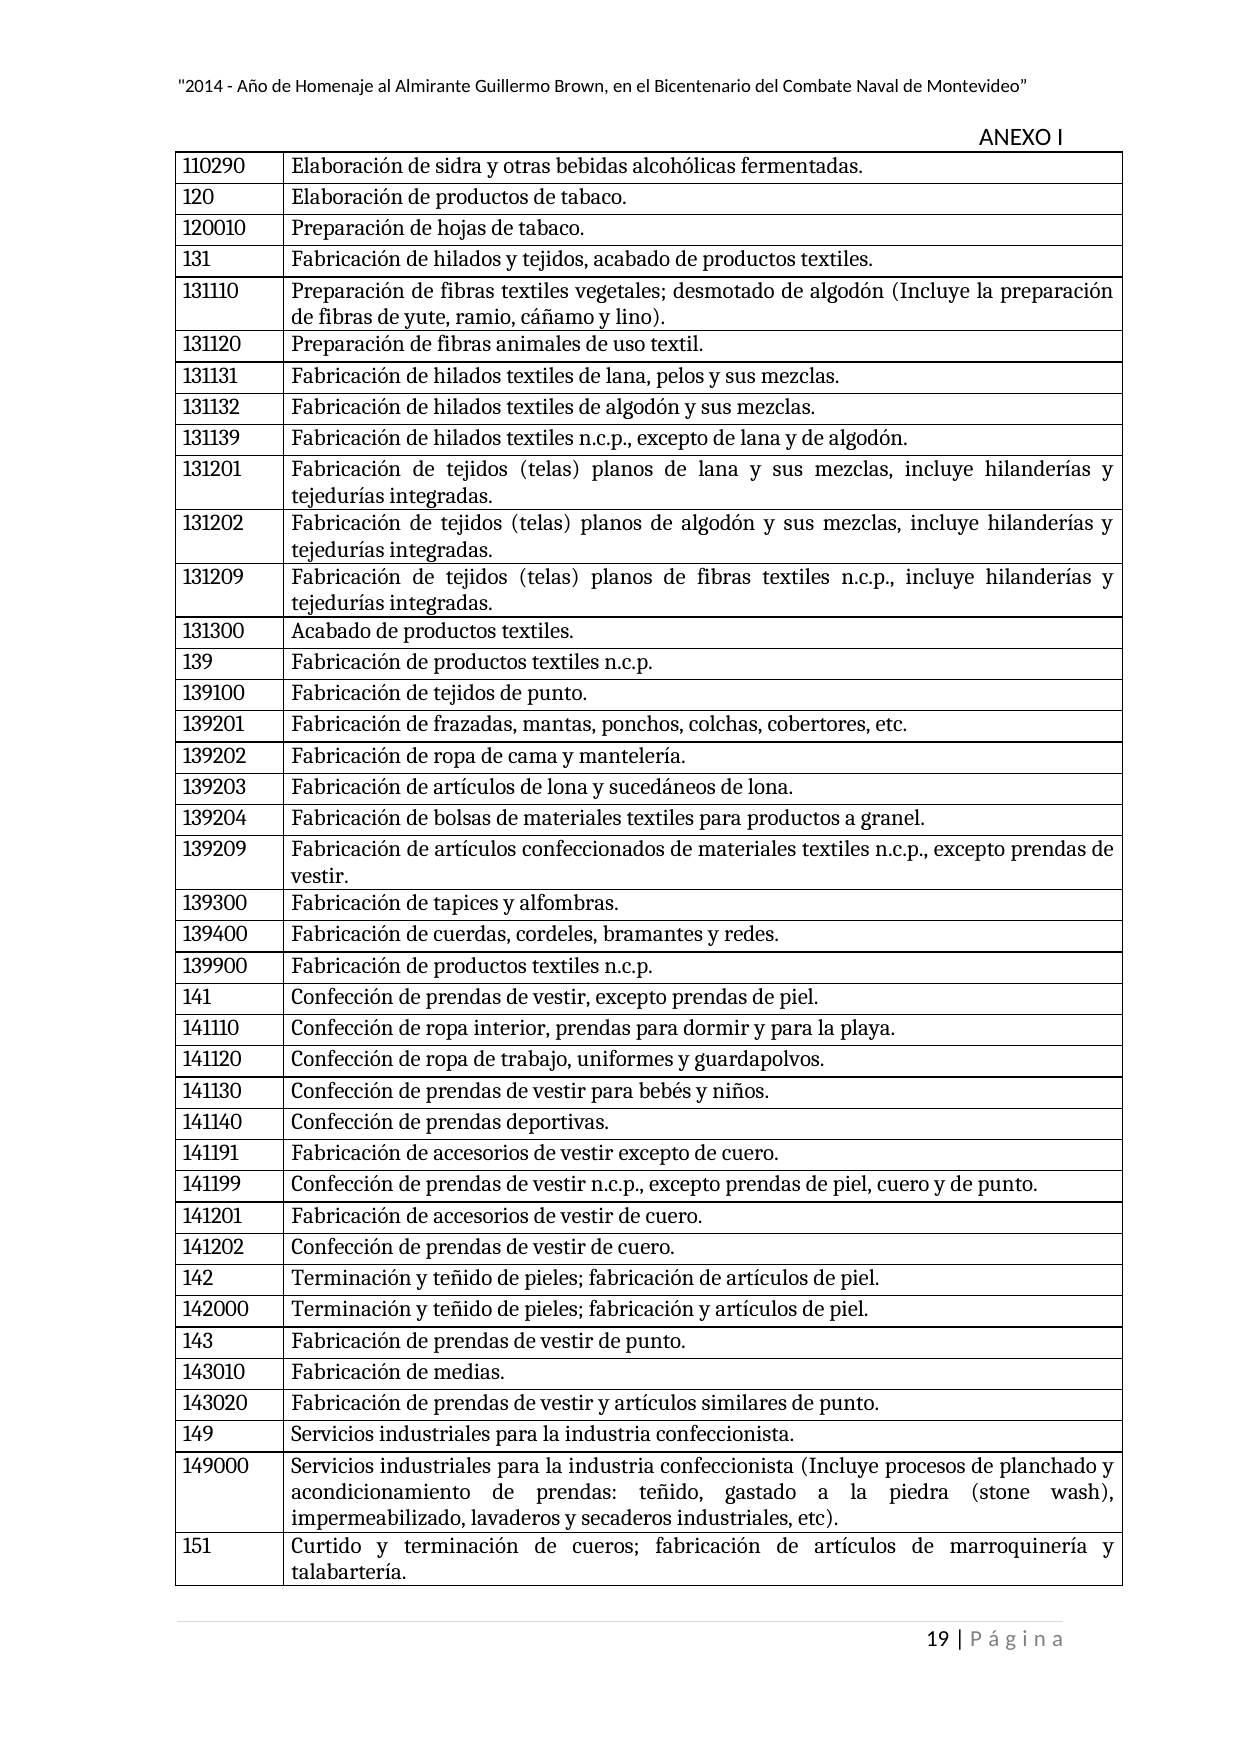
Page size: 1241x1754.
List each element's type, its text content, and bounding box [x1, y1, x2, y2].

table_cell 143010 [176, 1359, 283, 1389]
table_cell Fabricación de hilados textiles n.c.p., excepto de lana y de algodón. [284, 425, 1122, 455]
table_cell 139300 [176, 890, 283, 920]
table_cell Fabricación de hilados textiles de algodón y sus mezclas. [284, 394, 1122, 424]
table_cell Fabricación de productos textiles n.c.p. [284, 953, 1122, 983]
table_cell Fabricación de prendas de vestir y artículos similares de punto. [284, 1390, 1122, 1420]
table_cell Confección de prendas de vestir para bebés y niños. [284, 1078, 1122, 1108]
table_cell 131110 [176, 278, 283, 330]
table_cell Fabricación de accesorios de vestir excepto de cuero. [284, 1140, 1122, 1170]
table_cell Fabricación de hilados y tejidos, acabado de productos textiles. [284, 246, 1122, 276]
table_cell 139201 [176, 711, 283, 741]
table_cell 149 [176, 1421, 283, 1451]
table_cell 142000 [176, 1296, 283, 1326]
table_cell Servicios industriales para la industria confeccionista. [284, 1421, 1122, 1451]
table_cell Fabricación de artículos de lona y sucedáneos de lona. [284, 774, 1122, 804]
table_cell Fabricación de tejidos (telas) planos de fibras textiles n.c.p., incluye hilanderías y tejedurías integradas. [284, 564, 1122, 616]
table_cell Confección de ropa interior, prendas para dormir y para la playa. [284, 1015, 1122, 1045]
table_cell Preparación de fibras textiles vegetales; desmotado de algodón (Incluye la preparación de fibras de yute, ramio, cáñamo y lino). [284, 278, 1122, 330]
table_cell Fabricación de hilados textiles de lana, pelos y sus mezclas. [284, 363, 1122, 393]
table_cell 141202 [176, 1234, 283, 1264]
table_cell 141199 [176, 1171, 283, 1201]
table_cell Confección de ropa de trabajo, uniformes y guardapolvos. [284, 1046, 1122, 1076]
table_cell Fabricación de tejidos de punto. [284, 680, 1122, 710]
table_cell 131131 [176, 363, 283, 393]
table_cell Elaboración de productos de tabaco. [284, 184, 1122, 214]
table_cell 131209 [176, 564, 283, 616]
table_cell Preparación de fibras animales de uso textil. [284, 331, 1122, 361]
table_cell Confección de prendas de vestir, excepto prendas de piel. [284, 984, 1122, 1014]
table_cell 139202 [176, 743, 283, 773]
table_cell Preparación de hojas de tabaco. [284, 215, 1122, 245]
table_cell Elaboración de sidra y otras bebidas alcohólicas fermentadas. [284, 153, 1122, 183]
table_cell Curtido y terminación de cueros; fabricación de artículos de marroquinería y talabartería. [284, 1533, 1122, 1585]
table_cell 131300 [176, 618, 283, 648]
table_cell 151 [176, 1533, 283, 1585]
table_cell Servicios industriales para la industria confeccionista (Incluye procesos de planchado y acondicionamiento de prendas: teñido, gastado a la piedra (stone wash), impermeabilizado, lavaderos y secaderos industriales, etc). [284, 1453, 1122, 1532]
table_cell 139900 [176, 953, 283, 983]
table_cell 139203 [176, 774, 283, 804]
table_cell Confección de prendas deportivas. [284, 1109, 1122, 1139]
table_cell Confección de prendas de vestir n.c.p., excepto prendas de piel, cuero y de punto. [284, 1171, 1122, 1201]
table_cell Terminación y teñido de pieles; fabricación y artículos de piel. [284, 1296, 1122, 1326]
table_cell Fabricación de accesorios de vestir de cuero. [284, 1203, 1122, 1233]
table_cell Acabado de productos textiles. [284, 618, 1122, 648]
table_cell Fabricación de medias. [284, 1359, 1122, 1389]
table_cell Fabricación de ropa de cama y mantelería. [284, 743, 1122, 773]
table_cell 142 [176, 1265, 283, 1295]
table_cell 141201 [176, 1203, 283, 1233]
table_cell 131120 [176, 331, 283, 361]
table_cell 131201 [176, 456, 283, 509]
table_cell 143 [176, 1328, 283, 1358]
table_cell 131202 [176, 510, 283, 563]
table_cell Terminación y teñido de pieles; fabricación de artículos de piel. [284, 1265, 1122, 1295]
table_cell 141110 [176, 1015, 283, 1045]
table_cell Fabricación de prendas de vestir de punto. [284, 1328, 1122, 1358]
table_cell 139204 [176, 805, 283, 835]
table_cell 139400 [176, 921, 283, 951]
table_cell 139209 [176, 836, 283, 889]
table_cell Fabricación de tapices y alfombras. [284, 890, 1122, 920]
table_cell 110290 [176, 153, 283, 183]
table_cell 120 [176, 184, 283, 214]
table_cell Confección de prendas de vestir de cuero. [284, 1234, 1122, 1264]
table_cell 143020 [176, 1390, 283, 1420]
table_cell 131139 [176, 425, 283, 455]
table_cell 139 [176, 649, 283, 679]
table_cell Fabricación de tejidos (telas) planos de lana y sus mezclas, incluye hilanderías y tejedurías integradas. [284, 456, 1122, 509]
table_cell Fabricación de productos textiles n.c.p. [284, 649, 1122, 679]
table_cell 141 [176, 984, 283, 1014]
table_cell 141140 [176, 1109, 283, 1139]
table_cell Fabricación de frazadas, mantas, ponchos, colchas, cobertores, etc. [284, 711, 1122, 741]
table_cell Fabricación de artículos confeccionados de materiales textiles n.c.p., excepto prendas de vestir. [284, 836, 1122, 889]
table_cell Fabricación de tejidos (telas) planos de algodón y sus mezclas, incluye hilanderías y tejedurías integradas. [284, 510, 1122, 563]
table_cell 141191 [176, 1140, 283, 1170]
table_cell 141130 [176, 1078, 283, 1108]
table_cell 149000 [176, 1453, 283, 1532]
table_cell 131132 [176, 394, 283, 424]
table_cell Fabricación de cuerdas, cordeles, bramantes y redes. [284, 921, 1122, 951]
table_cell 141120 [176, 1046, 283, 1076]
table_cell Fabricación de bolsas de materiales textiles para productos a granel. [284, 805, 1122, 835]
table_cell 120010 [176, 215, 283, 245]
table_cell 139100 [176, 680, 283, 710]
table_cell 131 [176, 246, 283, 276]
